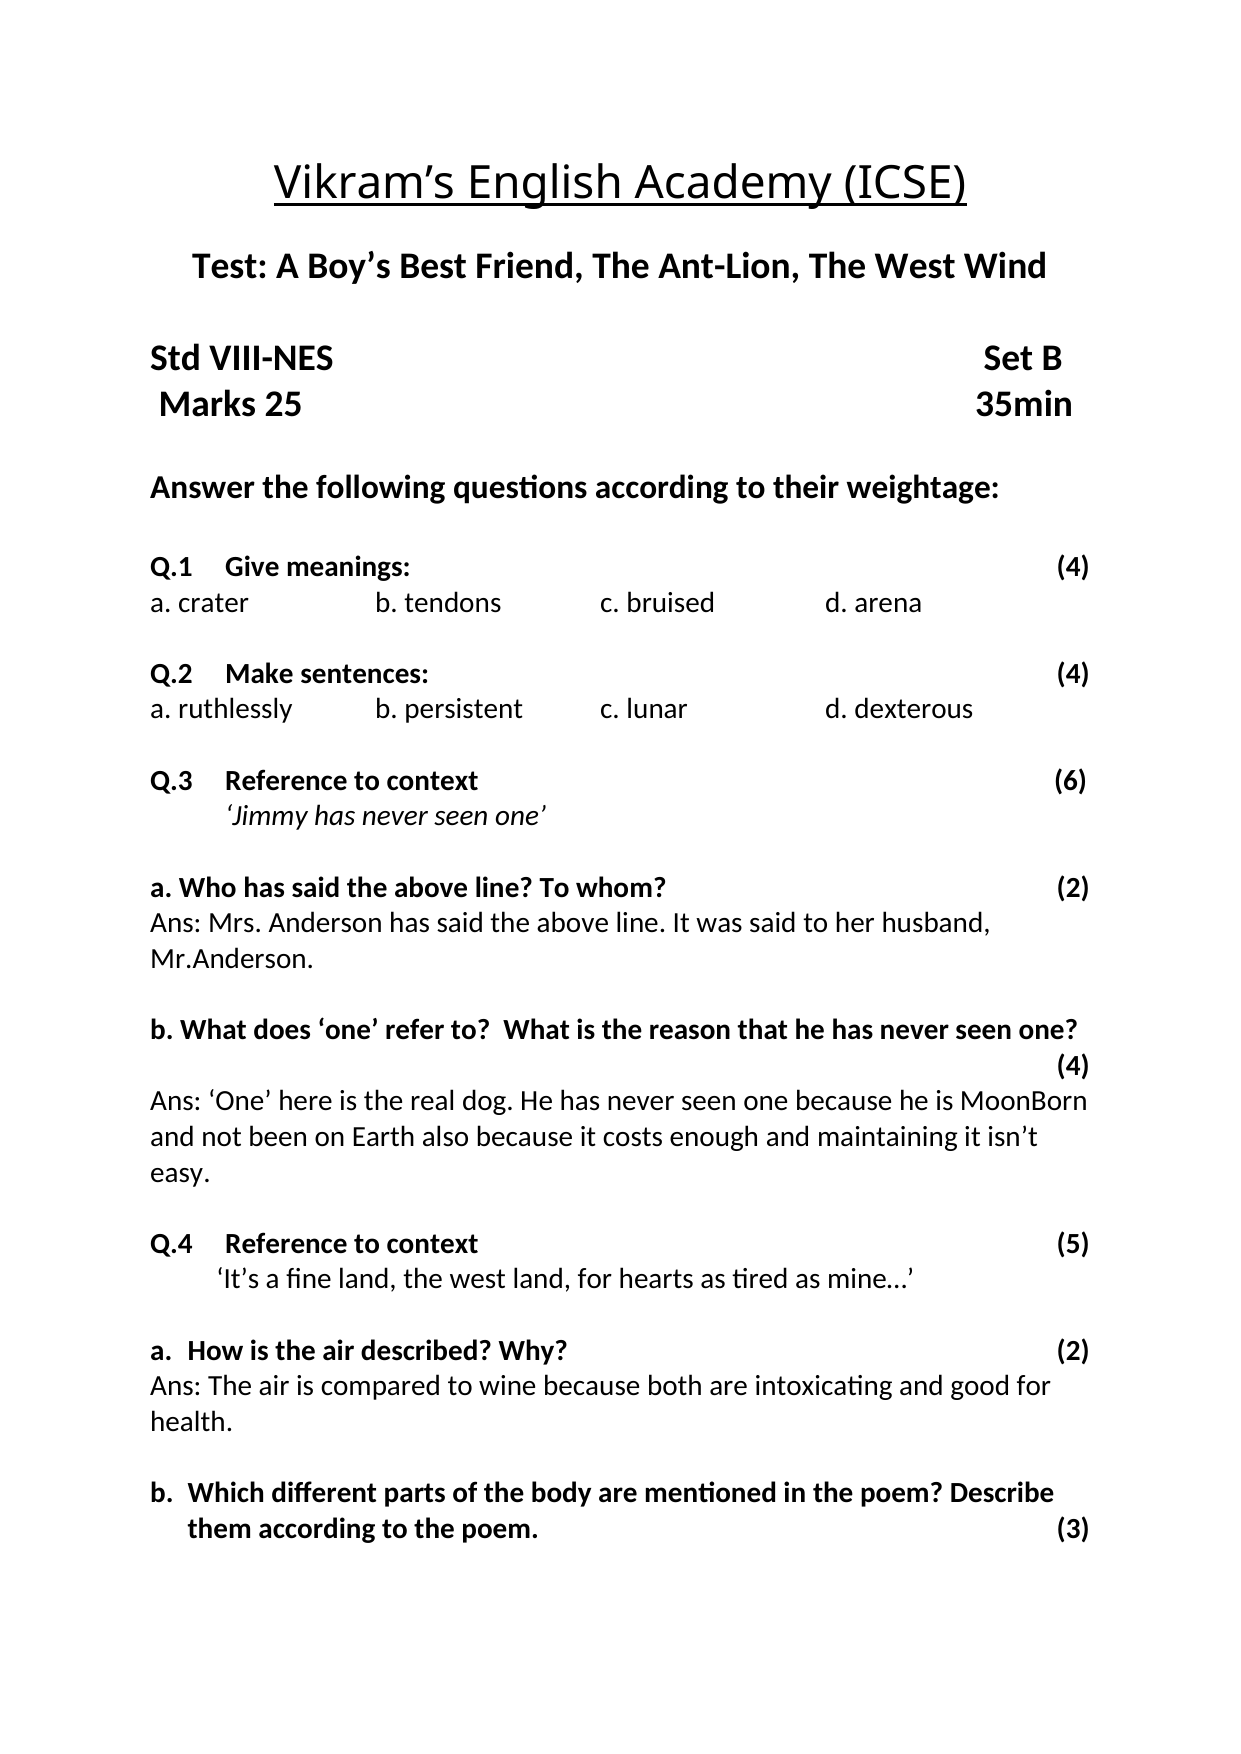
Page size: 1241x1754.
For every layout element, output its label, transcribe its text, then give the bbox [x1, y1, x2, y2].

text Q.1 Give meanings: (4) [150, 548, 1090, 584]
text Test: A Boy’s Best Friend, The Ant-Lion, The West Wind [150, 242, 1090, 288]
text Ans: ‘One’ here is the real dog. He has never seen one because he is MoonBorn and not been on Earth also because it costs enough and maintaining it isn’t easy. [150, 1082, 1090, 1189]
text Q.2 Make sentences: (4) [150, 655, 1090, 691]
text b. What does ‘one’ refer to? What is the reason that he has never seen one? (4) [150, 1011, 1090, 1082]
text ‘Jimmy has never seen one’ [150, 797, 1090, 833]
text Q.4 Reference to context (5) [150, 1225, 1090, 1261]
text ‘It’s a fine land, the west land, for hearts as tired as mine…’ [150, 1261, 1090, 1296]
text a. ruthlessly b. persistent c. lunar d. dexterous [150, 691, 1090, 726]
text Marks 25 35min [150, 380, 1090, 426]
list Which different parts of the body are mentioned in the poem? Describe them according to the poem. (3) [150, 1474, 1090, 1546]
text Answer the following questions according to their weightage: [150, 467, 1090, 507]
text Ans: Mrs. Anderson has said the above line. It was said to her husband, Mr.Anderson. [150, 904, 1090, 976]
text Q.3 Reference to context (6) [150, 762, 1090, 797]
text Ans: The air is compared to wine because both are intoxicating and good for health. [150, 1367, 1090, 1439]
list How is the air described? Why? (2) [150, 1332, 1090, 1367]
text Vikram’s English Academy (ICSE) [150, 150, 1090, 212]
text a. crater b. tendons c. bruised d. arena [150, 584, 1090, 619]
text Std VIII-NES Set B [150, 334, 1090, 380]
text a. Who has said the above line? To whom? (2) [150, 869, 1090, 904]
